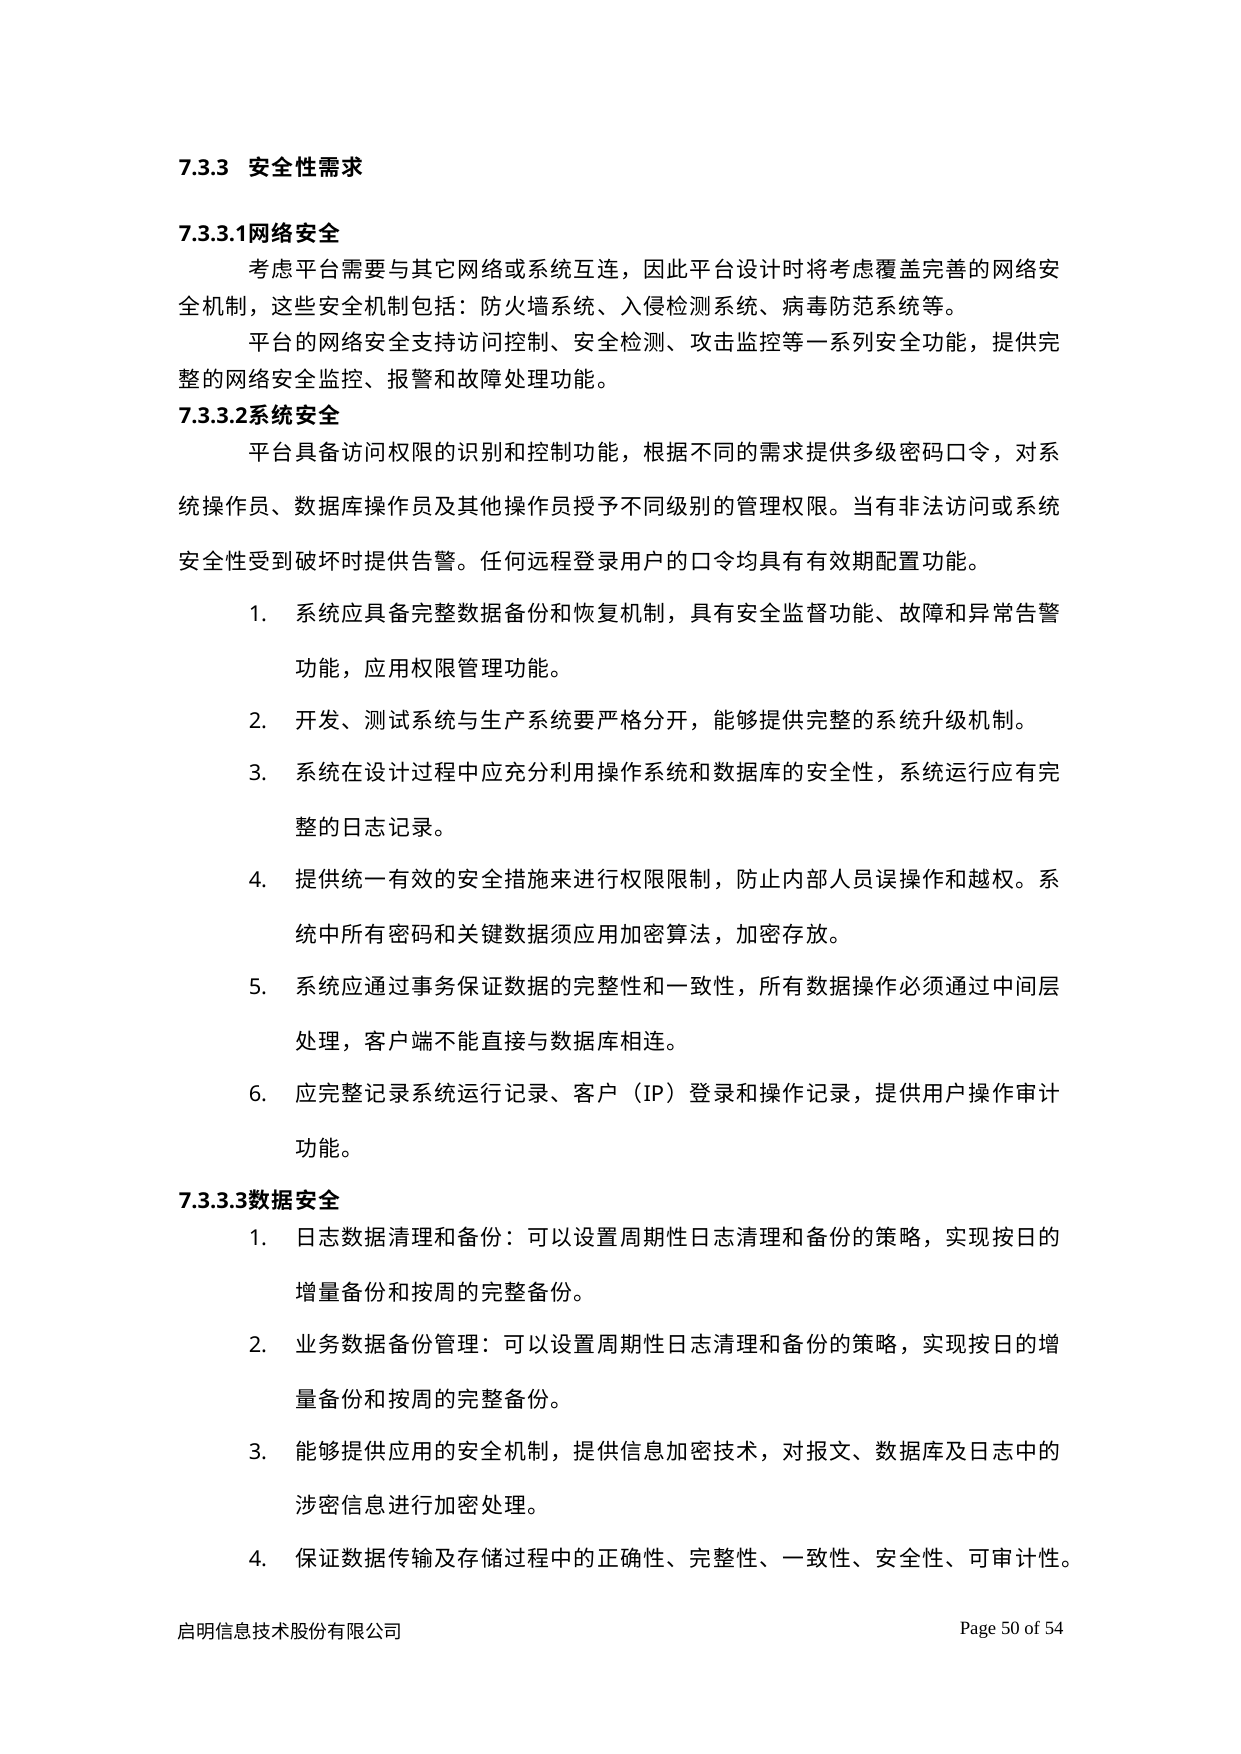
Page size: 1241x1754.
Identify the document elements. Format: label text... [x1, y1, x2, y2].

text 平台的网络安全支持访问控制、安全检测、攻击监控等一系列安全功能，提供完整的网络安全监控、报警和故障处理功能。 [179, 323, 1061, 396]
text 平台具备访问权限的识别和控制功能，根据不同的需求提供多级密码口令，对系统操作员、数据库操作员及其他操作员授予不同级别的管理权限。当有非法访问或系统安全性受到破坏时提供告警。任何远程登录用户的口令均具有有效期配置功能。 [179, 432, 1061, 578]
list 日志数据清理和备份：可以设置周期性日志清理和备份的策略，实现按日的增量备份和按周的完整备份。 [232, 1217, 1061, 1309]
list 保证数据传输及存储过程中的正确性、完整性、一致性、安全性、可审计性。 [232, 1538, 1061, 1575]
subtitle 7.3.3.3数据安全 [179, 1181, 1061, 1217]
subtitle 7.3.3.1网络安全 [179, 213, 1061, 250]
subtitle 7.3.3安全性需求 [179, 148, 1061, 184]
text 考虑平台需要与其它网络或系统互连，因此平台设计时将考虑覆盖完善的网络安全机制，这些安全机制包括：防火墙系统、入侵检测系统、病毒防范系统等。 [179, 250, 1061, 323]
list 业务数据备份管理：可以设置周期性日志清理和备份的策略，实现按日的增量备份和按周的完整备份。 [232, 1324, 1061, 1416]
subtitle 7.3.3.2系统安全 [179, 396, 1061, 432]
list 开发、测试系统与生产系统要严格分开，能够提供完整的系统升级机制。 [232, 701, 1061, 737]
list 系统在设计过程中应充分利用操作系统和数据库的安全性，系统运行应有完整的日志记录。 [232, 753, 1061, 844]
list 应完整记录系统运行记录、客户（IP）登录和操作记录，提供用户操作审计功能。 [232, 1074, 1061, 1165]
list 提供统一有效的安全措施来进行权限限制，防止内部人员误操作和越权。系统中所有密码和关键数据须应用加密算法，加密存放。 [232, 860, 1061, 951]
list 系统应具备完整数据备份和恢复机制，具有安全监督功能、故障和异常告警功能，应用权限管理功能。 [232, 594, 1061, 685]
list 能够提供应用的安全机制，提供信息加密技术，对报文、数据库及日志中的涉密信息进行加密处理。 [232, 1431, 1061, 1523]
list 系统应通过事务保证数据的完整性和一致性，所有数据操作必须通过中间层处理，客户端不能直接与数据库相连。 [232, 967, 1061, 1058]
